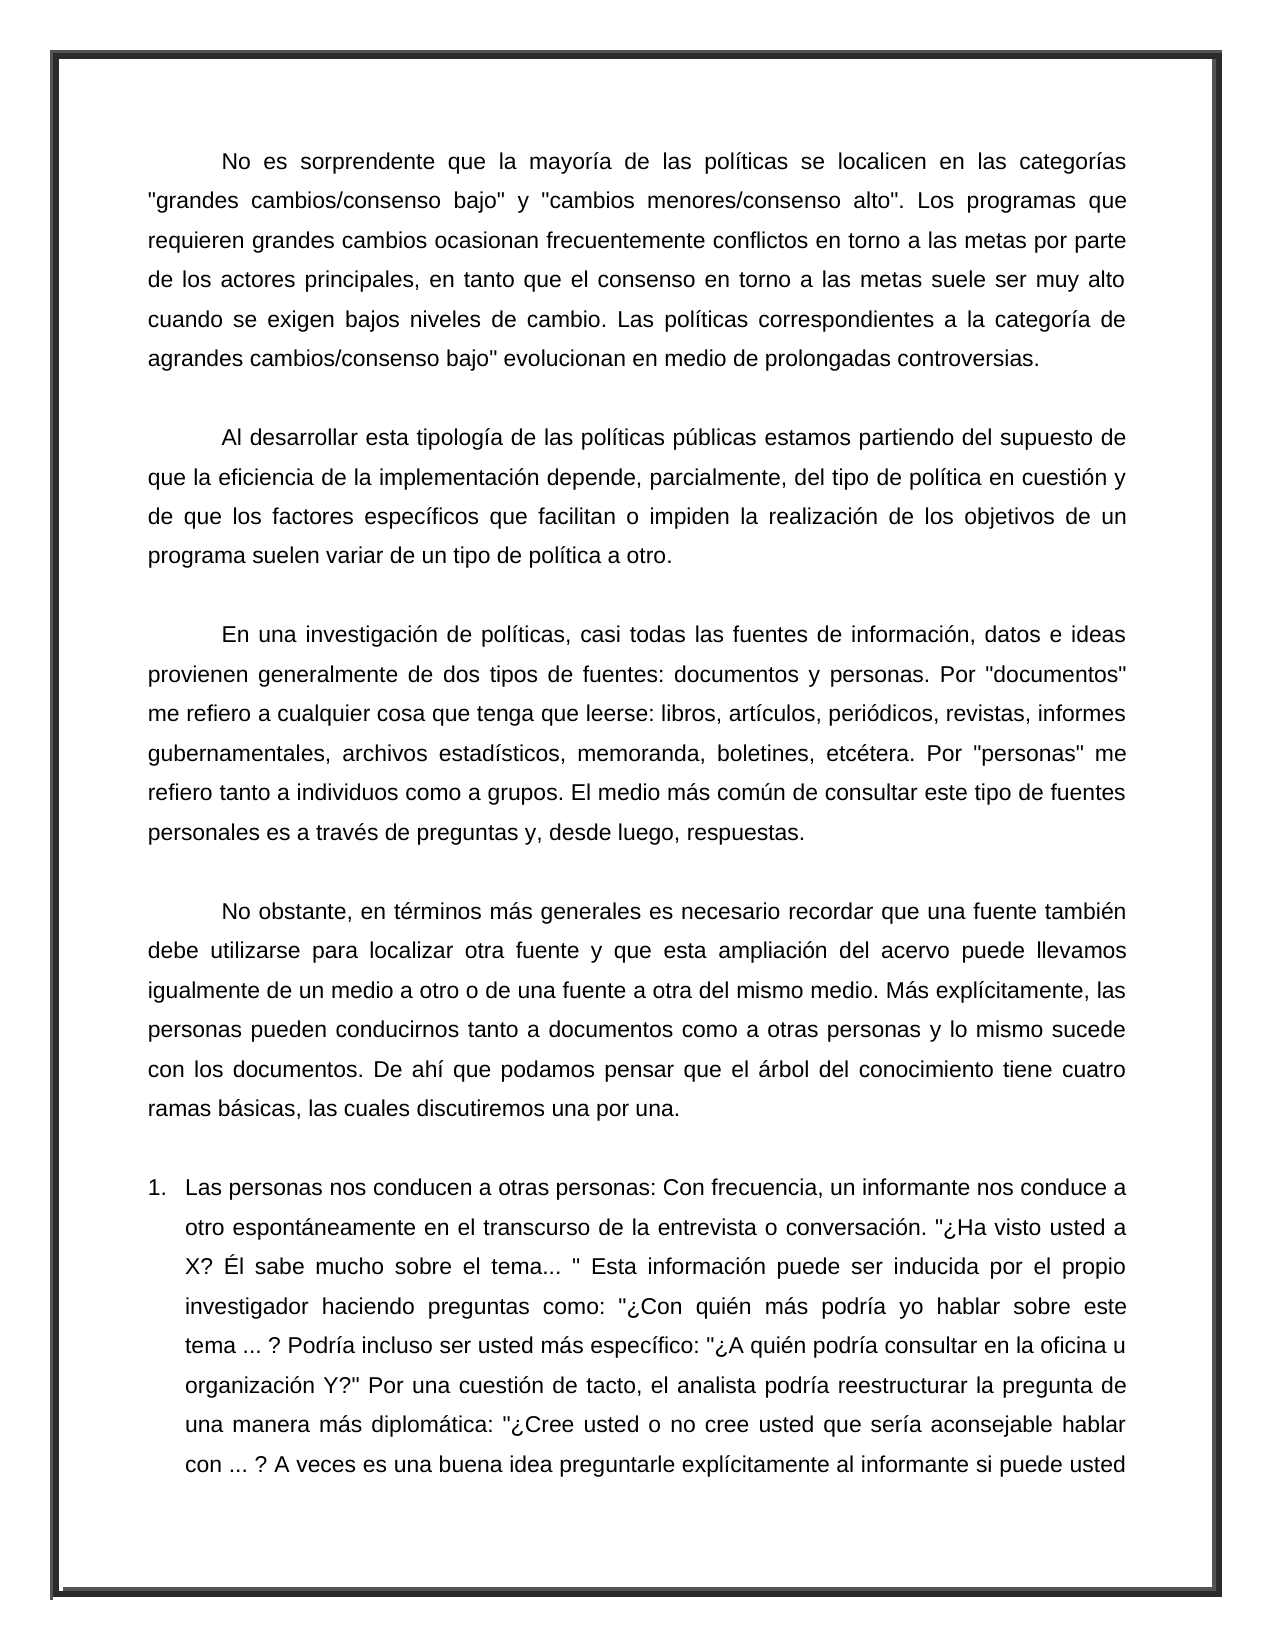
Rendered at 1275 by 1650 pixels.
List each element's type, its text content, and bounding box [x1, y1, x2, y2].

text En una investigación de políticas, casi todas las fuentes de información, datos e ideas provienen generalmente de dos tipos de fuentes: documentos y personas. Por "documentos" me refiero a cualquier cosa que tenga que leerse: libros, artículos, periódicos, revistas, informes gubernamentales, archivos estadísticos, memoranda, boletines, etcétera. Por "personas" me refiero tanto a individuos como a grupos. El medio más común de consultar este tipo de fuentes personales es a través de preguntas y, desde luego, respuestas. [148, 621, 1127, 845]
text Al desarrollar esta tipología de las políticas públicas estamos partiendo del supuesto de que la eficiencia de la implementación depende, parcialmente, del tipo de política en cuestión y de que los factores específicos que facilitan o impiden la realización de los objetivos de un programa suelen variar de un tipo de política a otro. [148, 424, 1127, 569]
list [148, 1174, 1127, 1477]
text No obstante, en términos más generales es necesario recordar que una fuente también debe utilizarse para localizar otra fuente y que esta ampliación del acervo puede llevamos igualmente de un medio a otro o de una fuente a otra del mismo medio. Más explícitamente, las personas pueden conducirnos tanto a documentos como a otras personas y lo mismo sucede con los documentos. De ahí que podamos pensar que el árbol del conocimiento tiene cuatro ramas básicas, las cuales discutiremos una por una. [148, 898, 1127, 1122]
text No es sorprendente que la mayoría de las políticas se localicen en las categorías "grandes cambios/consenso bajo" y "cambios menores/consenso alto". Los programas que requieren grandes cambios ocasionan frecuentemente conflictos en torno a las metas por parte de los actores principales, en tanto que el consenso en torno a las metas suele ser muy alto cuando se exigen bajos niveles de cambio. Las políticas correspondientes a la categoría de agrandes cambios/consenso bajo" evolucionan en medio de prolongadas controversias. [148, 148, 1127, 371]
